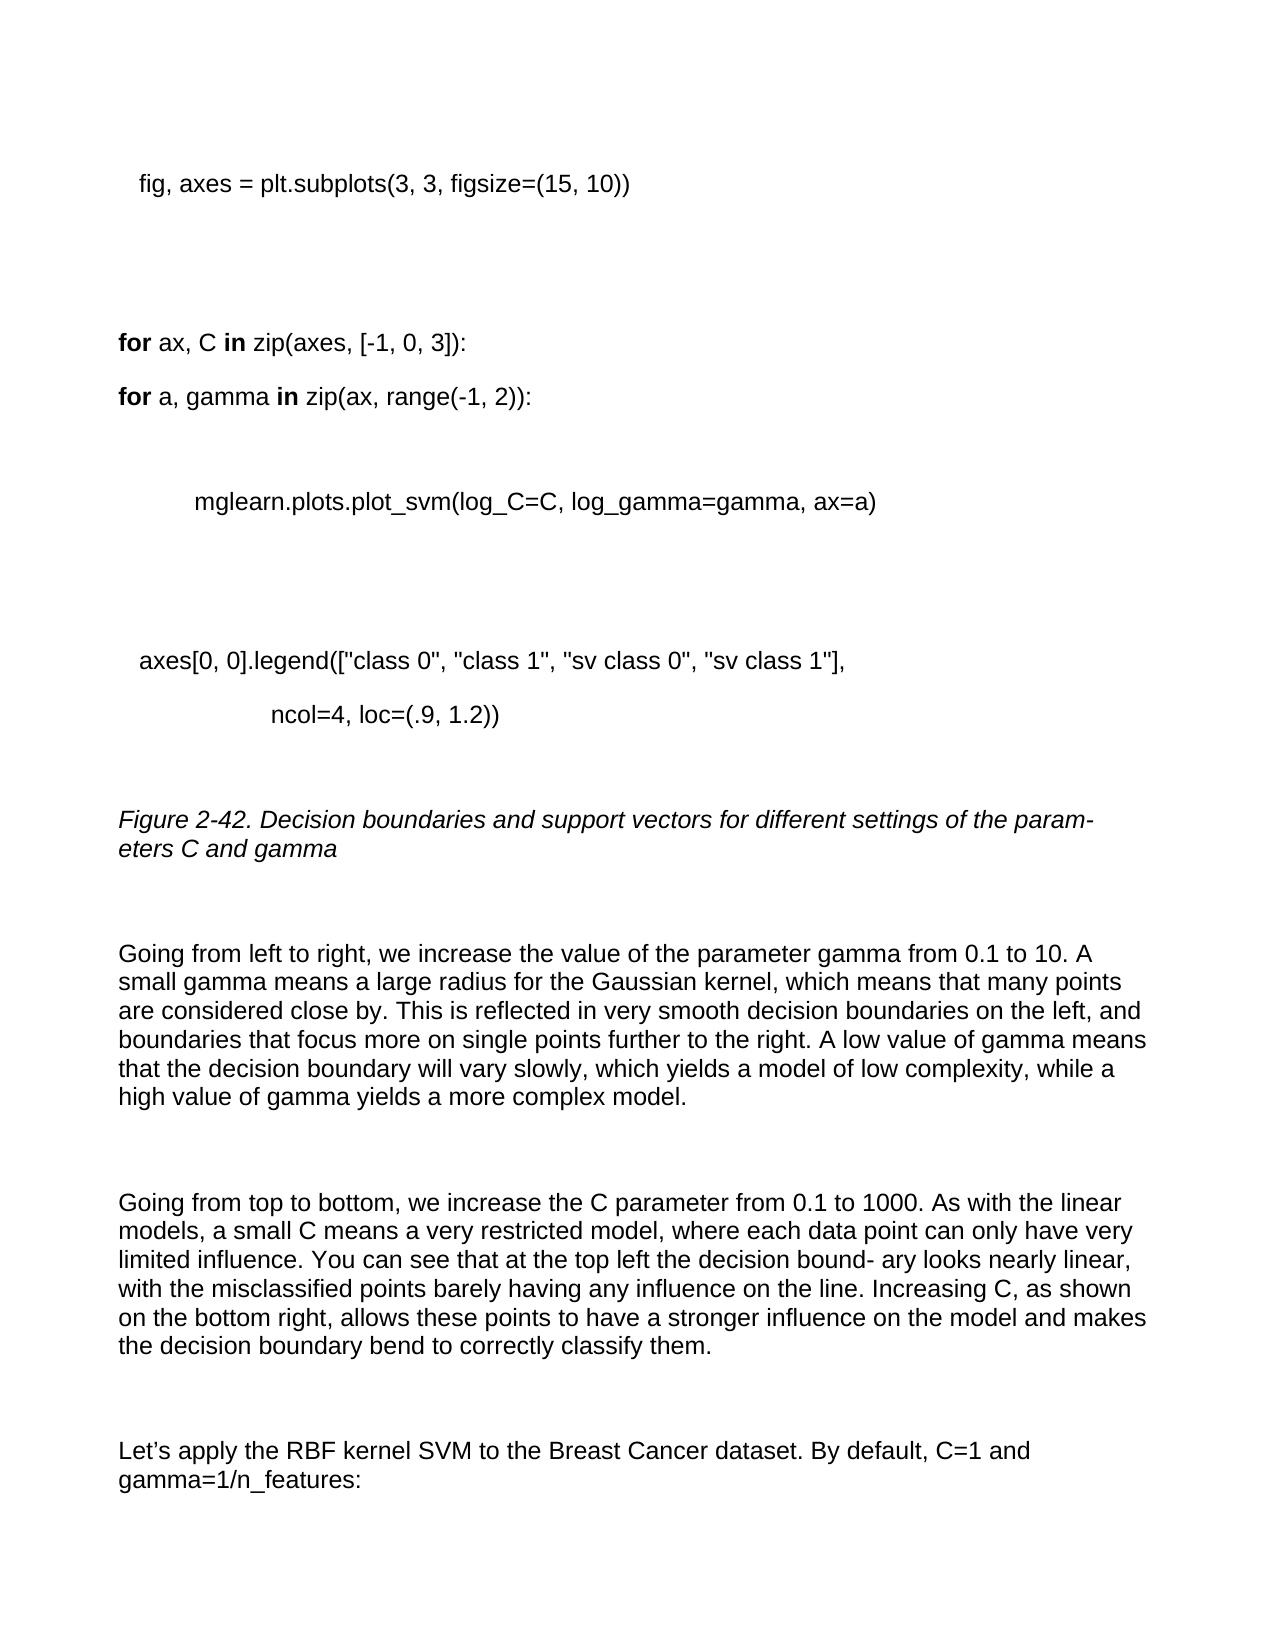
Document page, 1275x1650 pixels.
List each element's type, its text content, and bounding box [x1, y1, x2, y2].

text ncol=4, loc=(.9, 1.2)) [118, 700, 1157, 728]
text mglearn.plots.plot_svm(log_C=C, log_gamma=gamma, ax=a) [118, 487, 1157, 516]
text Going from top to bottom, we increase the C parameter from 0.1 to 1000. As with the linear models, a small C means a very restricted model, where each data point can only have very limited influence. You can see that at the top left the decision bound‐ ary looks nearly linear, with the misclassified points barely having any influence on the line. Increasing C, as shown on the bottom right, allows these points to have a stronger influence on the model and makes the decision boundary bend to correctly classify them. [118, 1187, 1157, 1360]
text fig, axes = plt.subplots(3, 3, figsize=(15, 10)) [118, 169, 1157, 198]
text Going from left to right, we increase the value of the parameter gamma from 0.1 to 10. A small gamma means a large radius for the Gaussian kernel, which means that many points are considered close by. This is reflected in very smooth decision boundaries on the left, and boundaries that focus more on single points further to the right. A low value of gamma means that the decision boundary will vary slowly, which yields a model of low complexity, while a high value of gamma yields a more complex model. [118, 939, 1157, 1111]
text Figure 2-42. Decision boundaries and support vectors for different settings of the param‐ eters C and gamma [118, 805, 1157, 862]
text for ax, C in zip(axes, [-1, 0, 3]): [118, 328, 1157, 357]
text axes[0, 0].legend(["class 0", "class 1", "sv class 0", "sv class 1"], [118, 646, 1157, 675]
text Let’s apply the RBF kernel SVM to the Breast Cancer dataset. By default, C=1 and gamma=1/n_features: [118, 1436, 1157, 1494]
text for a, gamma in zip(ax, range(-1, 2)): [118, 382, 1157, 411]
